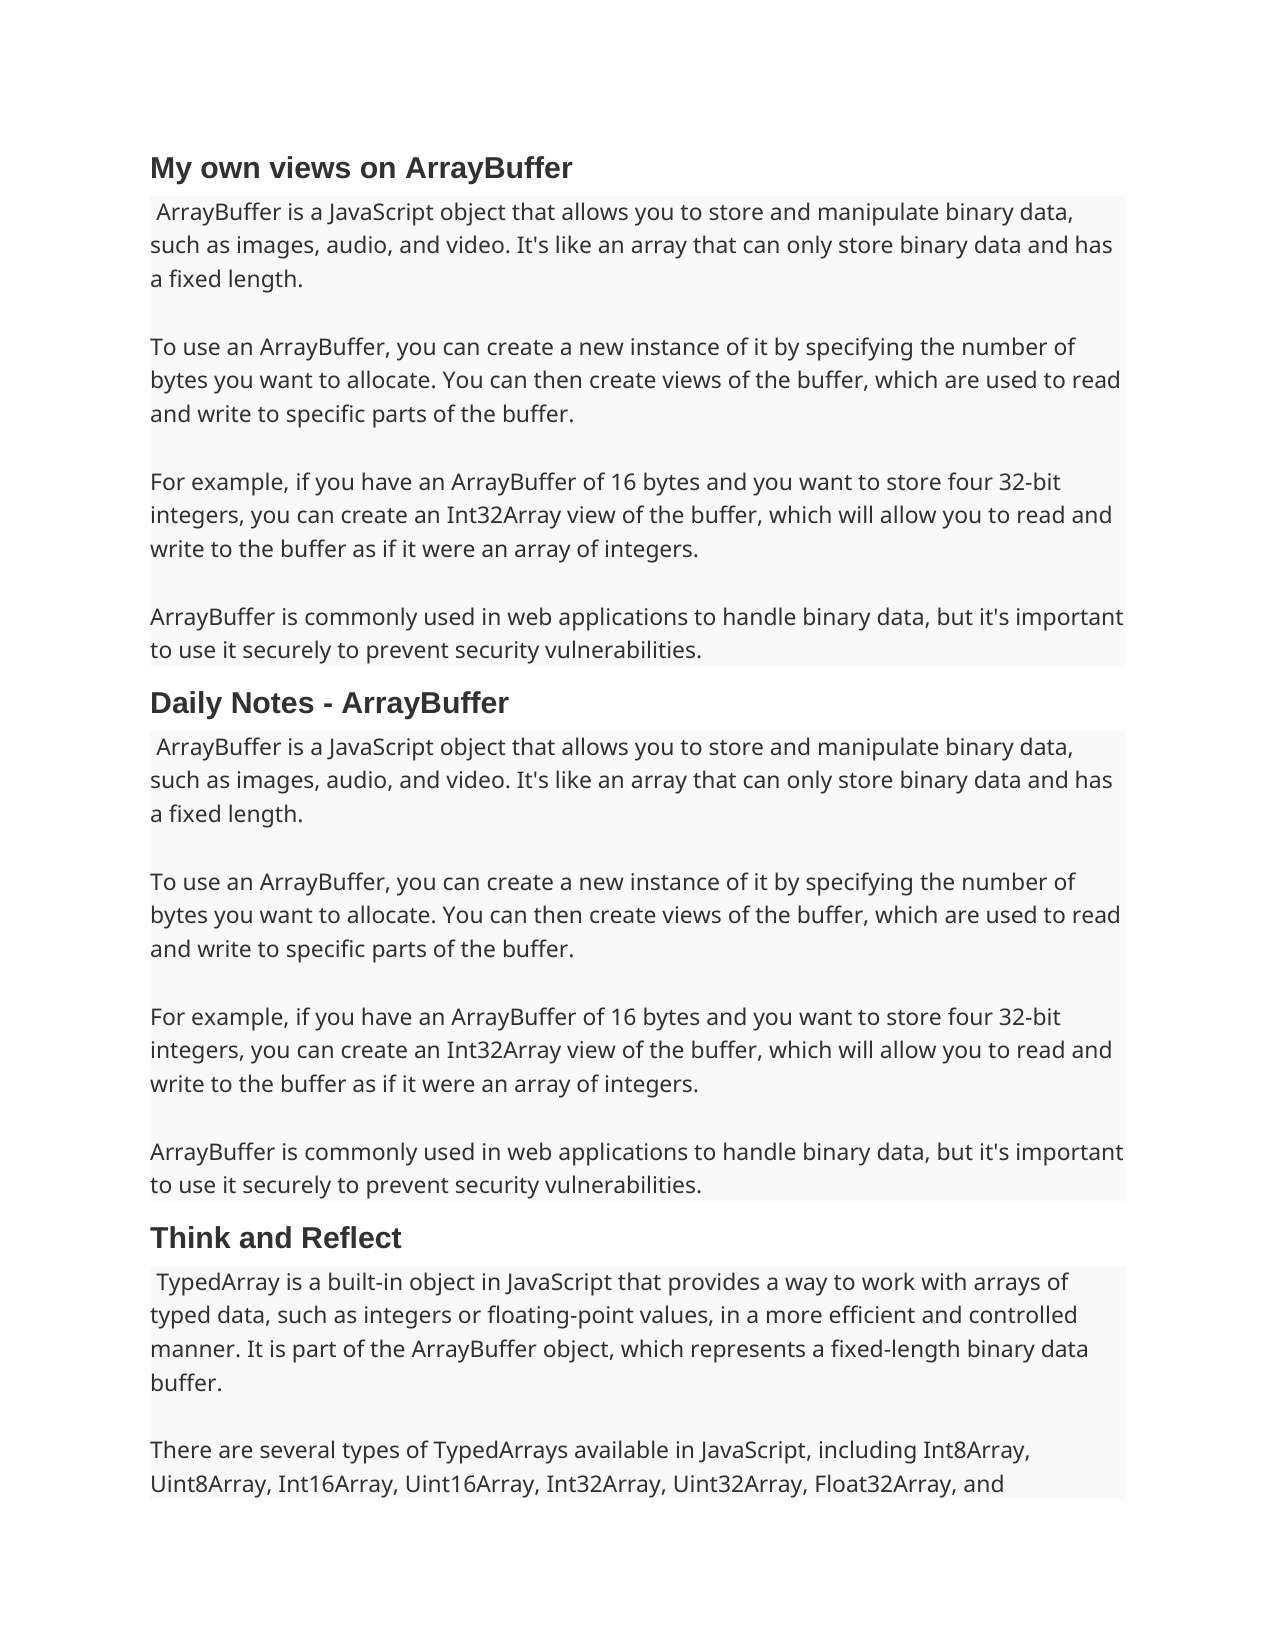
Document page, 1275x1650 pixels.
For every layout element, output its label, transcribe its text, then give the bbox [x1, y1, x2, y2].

text ArrayBuffer is a JavaScript object that allows you to store and manipulate binary data, such as images, audio, and video. It's like an array that can only store binary data and has a fixed length. To use an ArrayBuffer, you can create a new instance of it by specifying the number of bytes you want to allocate. You can then create views of the buffer, which are used to read and write to specific parts of the buffer. For example, if you have an ArrayBuffer of 16 bytes and you want to store four 32-bit integers, you can create an Int32Array view of the buffer, which will allow you to read and write to the buffer as if it were an array of integers. ArrayBuffer is commonly used in web applications to handle binary data, but it's important to use it securely to prevent security vulnerabilities. [150, 731, 1125, 1201]
subtitle Think and Reflect [150, 1220, 1125, 1254]
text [150, 1266, 1125, 1499]
subtitle Daily Notes - ArrayBuffer [150, 685, 1125, 720]
text ArrayBuffer is a JavaScript object that allows you to store and manipulate binary data, such as images, audio, and video. It's like an array that can only store binary data and has a fixed length. To use an ArrayBuffer, you can create a new instance of it by specifying the number of bytes you want to allocate. You can then create views of the buffer, which are used to read and write to specific parts of the buffer. For example, if you have an ArrayBuffer of 16 bytes and you want to store four 32-bit integers, you can create an Int32Array view of the buffer, which will allow you to read and write to the buffer as if it were an array of integers. ArrayBuffer is commonly used in web applications to handle binary data, but it's important to use it securely to prevent security vulnerabilities. [150, 196, 1125, 666]
subtitle My own views on ArrayBuffer [150, 150, 1125, 185]
